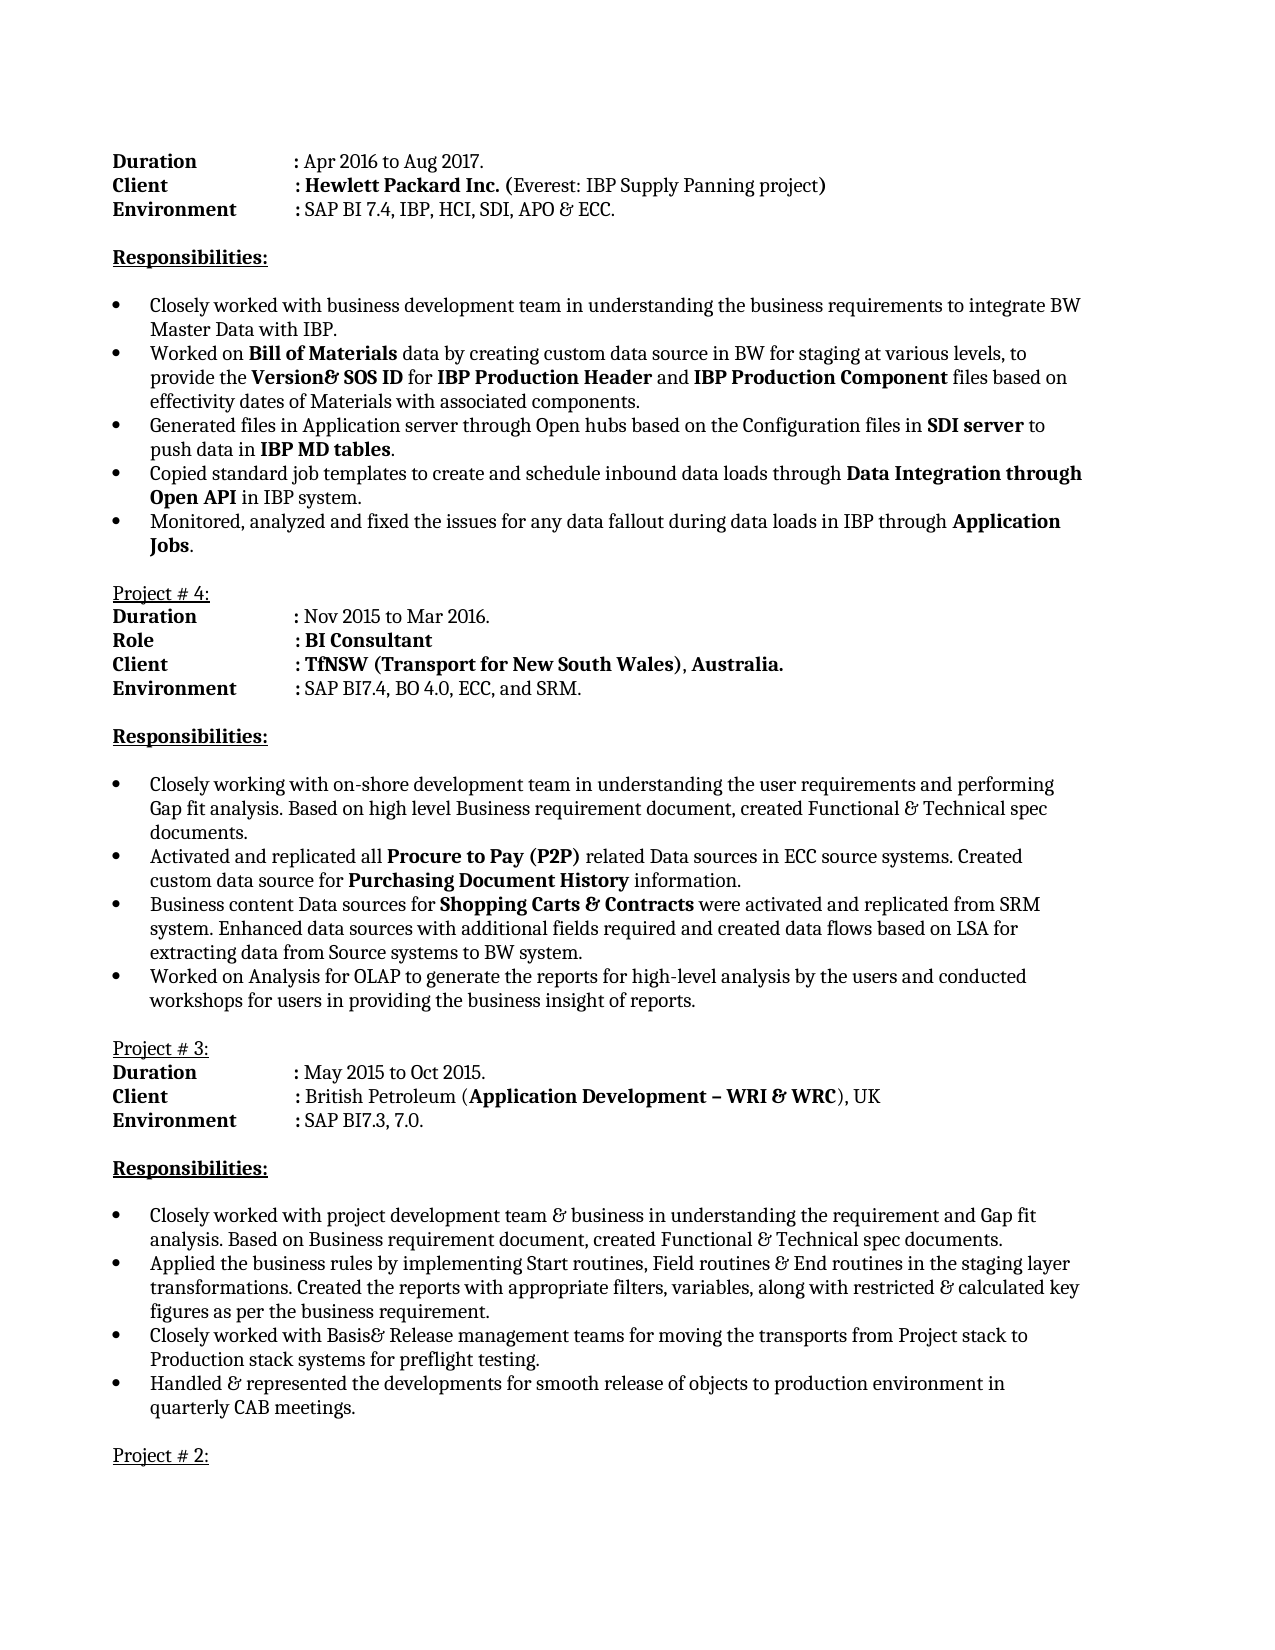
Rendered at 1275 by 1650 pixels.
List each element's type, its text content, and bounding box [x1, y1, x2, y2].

list Worked on Bill of Materials data by creating custom data source in BW for staging at various levels, to provide the Version& SOS ID for IBP Production Header and IBP Production Component files based on effectivity dates of Materials with associated components. [112, 342, 1087, 413]
list Closely worked with Basis& Release management teams for moving the transports from Project stack to Production stack systems for preflight testing. [112, 1324, 1087, 1372]
list Worked on Analysis for OLAP to generate the reports for high-level analysis by the users and conducted workshops for users in providing the business insight of reports. [112, 964, 1087, 1012]
text Client : TfNSW (Transport for New South Wales), Australia. [112, 653, 1087, 677]
list Activated and replicated all Procure to Pay (P2P) related Data sources in ECC source systems. Created custom data source for Purchasing Document History information. [112, 845, 1087, 893]
text Environment : SAP BI7.4, BO 4.0, ECC, and SRM. [112, 677, 1087, 701]
list Generated files in Application server through Open hubs based on the Configuration files in SDI server to push data in IBP MD tables. [112, 413, 1087, 461]
text Project # 4: [112, 581, 1087, 605]
text Role : BI Consultant [112, 629, 1087, 653]
text Responsibilities: [112, 725, 1087, 749]
text Duration : Apr 2016 to Aug 2017. [112, 150, 1087, 174]
text Client : British Petroleum (Application Development – WRI & WRC), UK [112, 1084, 1087, 1108]
text Environment : SAP BI 7.4, IBP, HCI, SDI, APO & ECC. [112, 198, 1087, 222]
list Closely worked with project development team & business in understanding the requirement and Gap fit analysis. Based on Business requirement document, created Functional & Technical spec documents. [112, 1204, 1087, 1252]
list Handled & represented the developments for smooth release of objects to production environment in quarterly CAB meetings. [112, 1372, 1087, 1420]
text Project # 3: [112, 1036, 1087, 1060]
text Client : Hewlett Packard Inc. (Everest: IBP Supply Panning project) [112, 174, 1087, 198]
text Project # 2: [112, 1444, 1087, 1468]
text Responsibilities: [112, 246, 1087, 270]
list Business content Data sources for Shopping Carts & Contracts were activated and replicated from SRM system. Enhanced data sources with additional fields required and created data flows based on LSA for extracting data from Source systems to BW system. [112, 893, 1087, 964]
text Duration : Nov 2015 to Mar 2016. [112, 605, 1087, 629]
text Responsibilities: [112, 1156, 1087, 1180]
list Applied the business rules by implementing Start routines, Field routines & End routines in the staging layer transformations. Created the reports with appropriate filters, variables, along with restricted & calculated key figures as per the business requirement. [112, 1252, 1087, 1324]
text Environment : SAP BI7.3, 7.0. [112, 1108, 1087, 1132]
list Closely working with on-shore development team in understanding the user requirements and performing Gap fit analysis. Based on high level Business requirement document, created Functional & Technical spec documents. [112, 773, 1087, 845]
list Monitored, analyzed and fixed the issues for any data fallout during data loads in IBP through Application Jobs. [112, 509, 1087, 557]
text Duration : May 2015 to Oct 2015. [112, 1060, 1087, 1084]
list Copied standard job templates to create and schedule inbound data loads through Data Integration through Open API in IBP system. [112, 461, 1087, 509]
list Closely worked with business development team in understanding the business requirements to integrate BW Master Data with IBP. [112, 294, 1087, 342]
